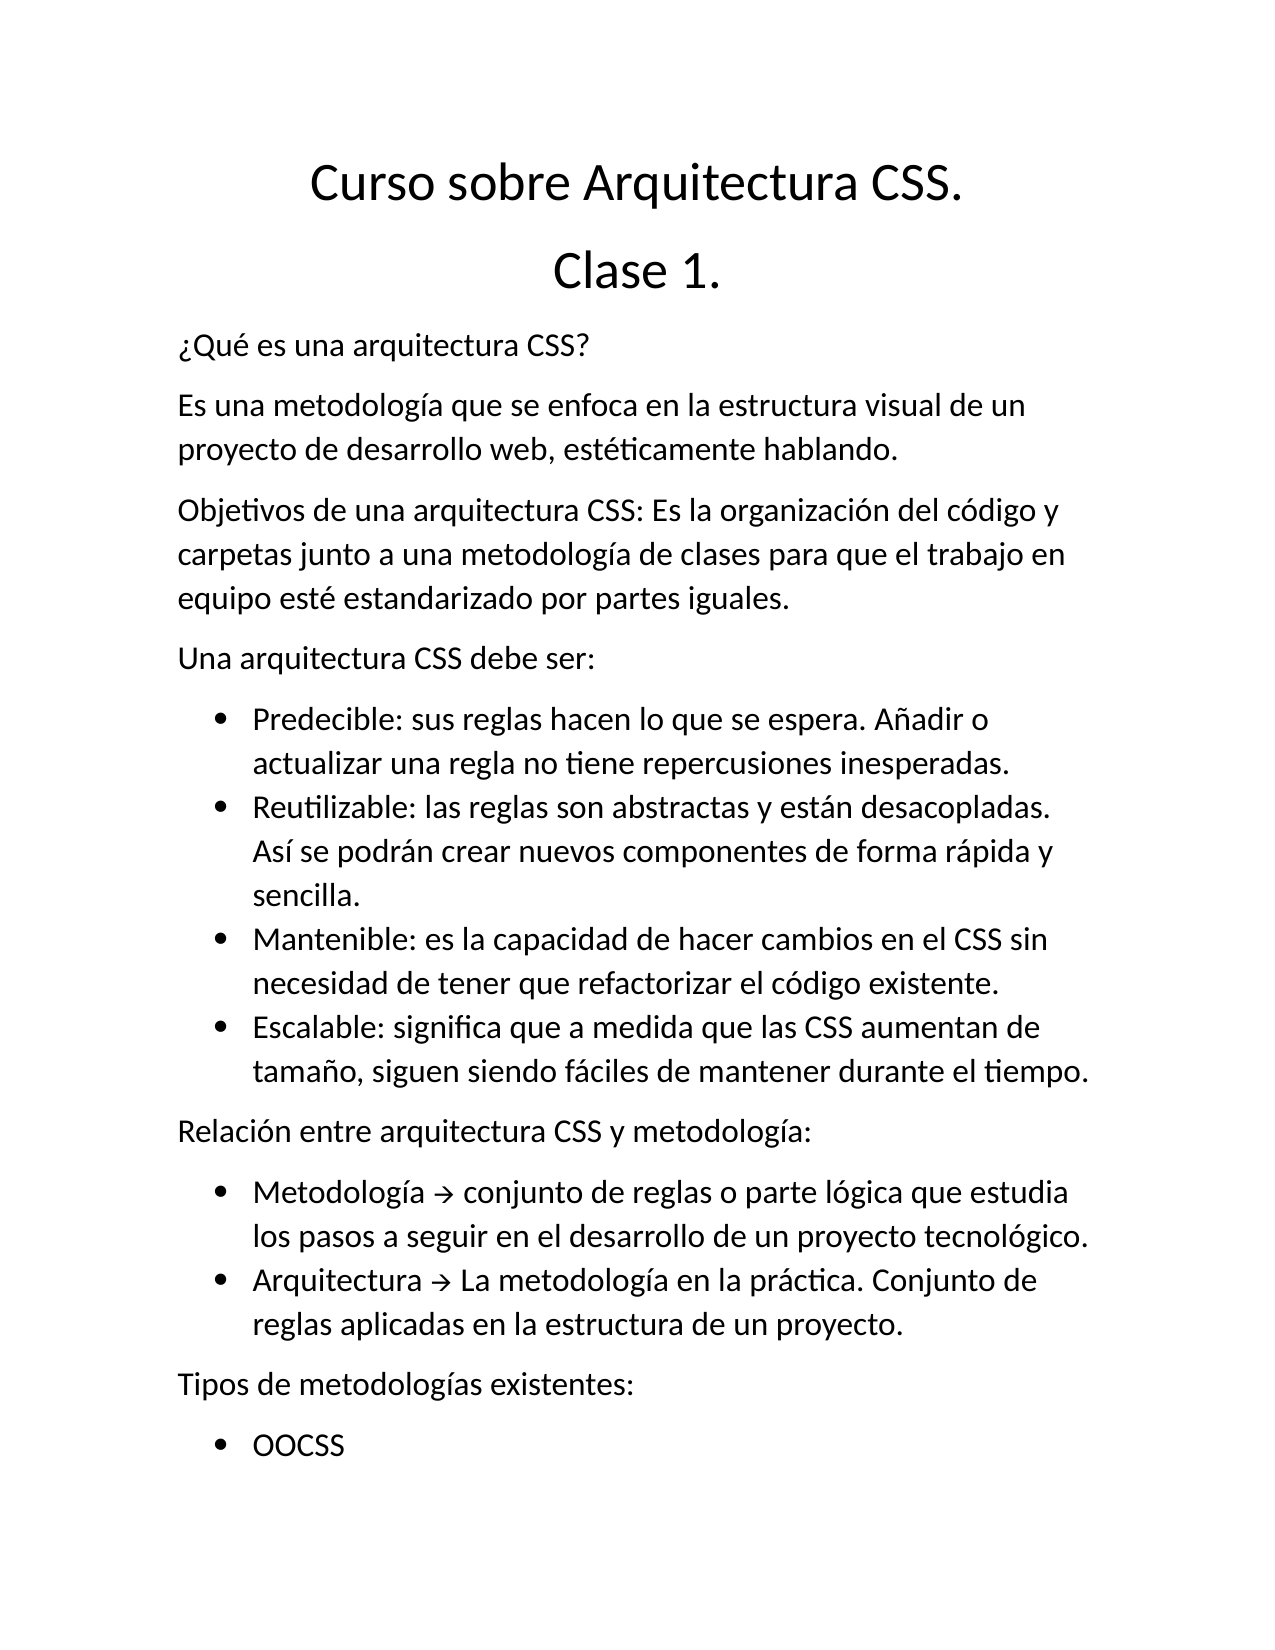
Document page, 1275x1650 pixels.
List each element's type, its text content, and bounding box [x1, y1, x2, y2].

list Arquitectura La metodología en la práctica. Conjunto de reglas aplicadas en la estructura de un proyecto. [215, 1259, 1098, 1343]
list Escalable: significa que a medida que las CSS aumentan de tamaño, siguen siendo fáciles de mantener durante el tiempo. [215, 1006, 1098, 1090]
text Una arquitectura CSS debe ser: [177, 637, 1098, 678]
list Predecible: sus reglas hacen lo que se espera. Añadir o actualizar una regla no tiene repercusiones inesperadas. [215, 698, 1098, 783]
list Reutilizable: las reglas son abstractas y están desacopladas. Así se podrán crear nuevos componentes de forma rápida y sencilla. [215, 786, 1098, 914]
text Relación entre arquitectura CSS y metodología: [177, 1110, 1098, 1151]
list OOCSS [215, 1424, 1098, 1465]
text Clase 1. [177, 236, 1098, 302]
text Curso sobre Arquitectura CSS. [177, 148, 1098, 214]
list Mantenible: es la capacidad de hacer cambios en el CSS sin necesidad de tener que refactorizar el código existente. [215, 918, 1098, 1002]
text Tipos de metodologías existentes: [177, 1363, 1098, 1404]
list Metodología conjunto de reglas o parte lógica que estudia los pasos a seguir en el desarrollo de un proyecto tecnológico. [215, 1171, 1098, 1256]
text Objetivos de una arquitectura CSS: Es la organización del código y carpetas junto a una metodología de clases para que el trabajo en equipo esté estandarizado por partes iguales. [177, 489, 1098, 617]
text ¿Qué es una arquitectura CSS? [177, 324, 1098, 364]
text Es una metodología que se enfoca en la estructura visual de un proyecto de desarrollo web, estéticamente hablando. [177, 384, 1098, 469]
